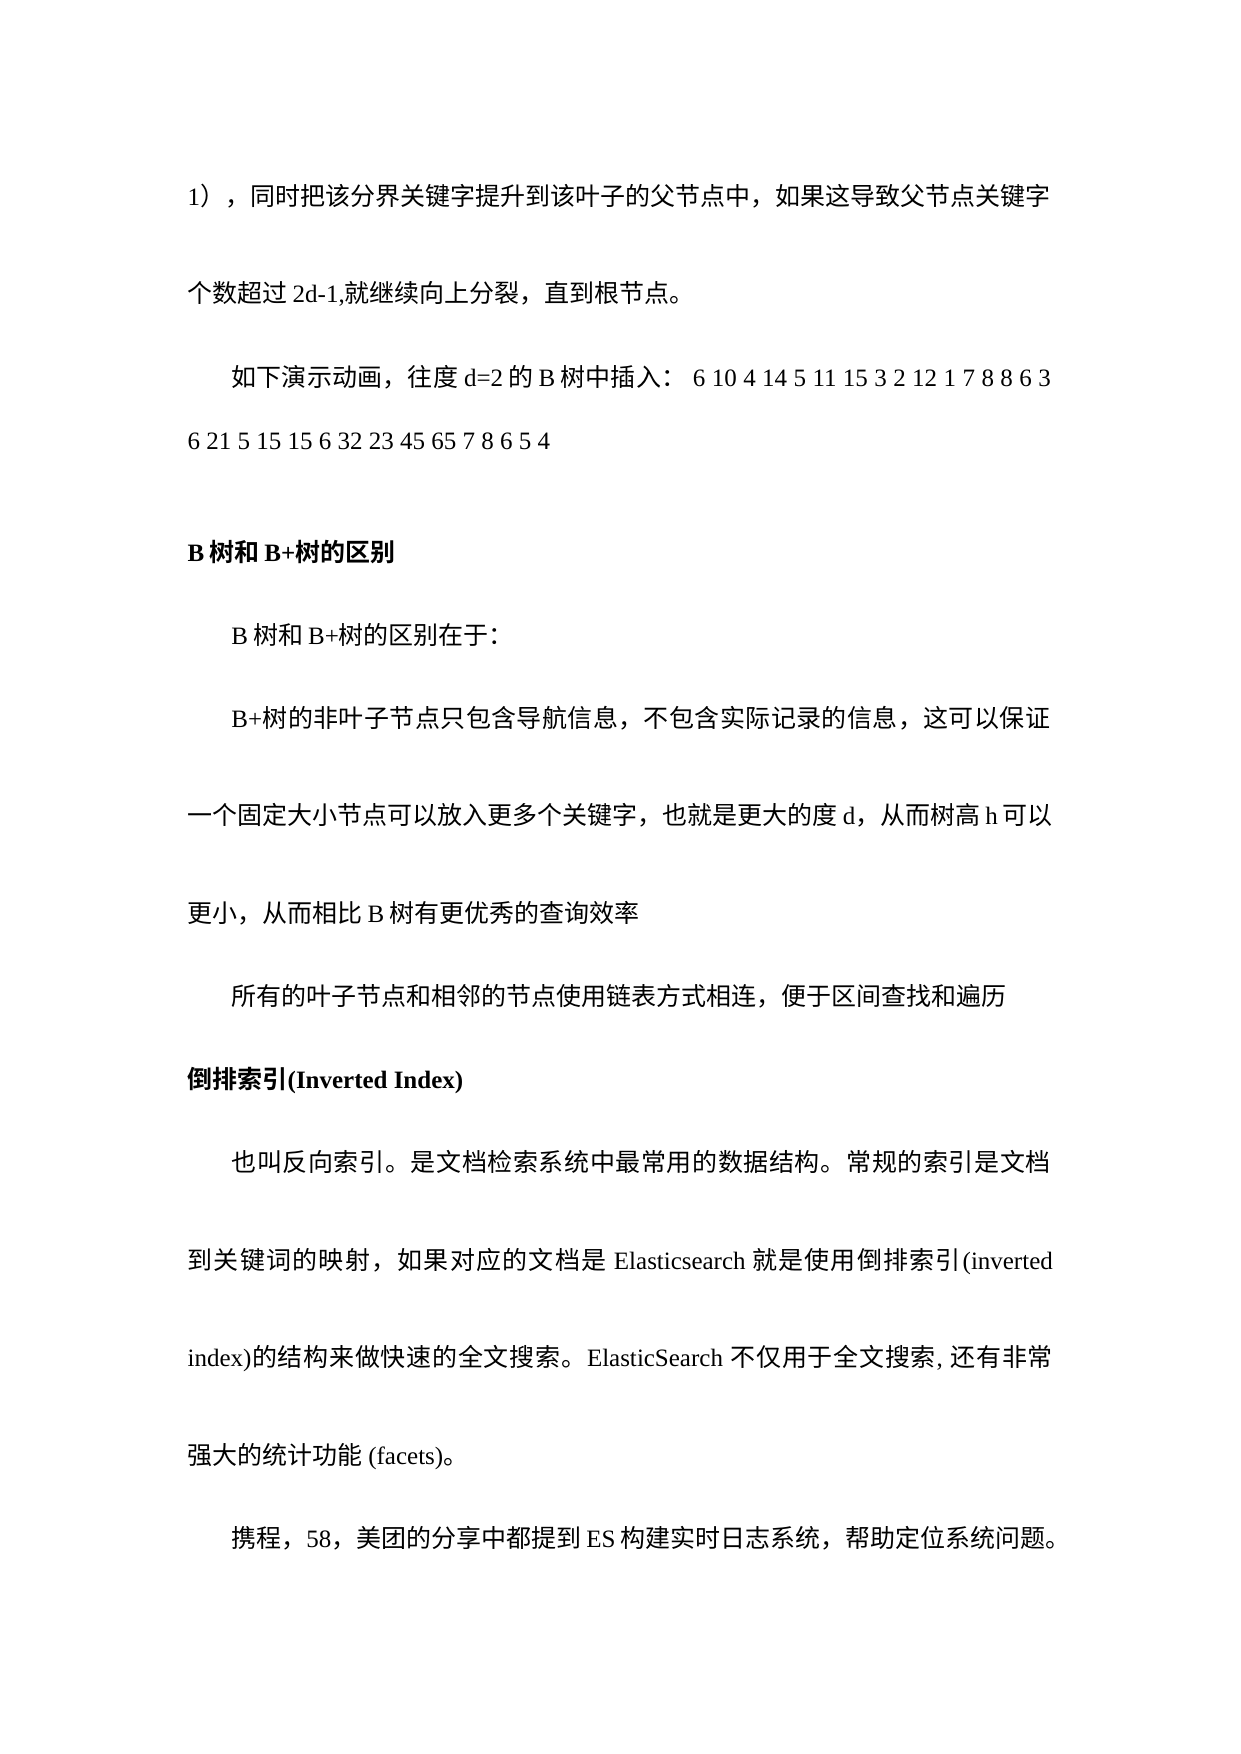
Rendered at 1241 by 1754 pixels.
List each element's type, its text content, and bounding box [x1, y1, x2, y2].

text B+树的非叶子节点只包含导航信息，不包含实际记录的信息，这可以保证一个固定大小节点可以放入更多个关键字，也就是更大的度d，从而树高h可以更小，从而相比B树有更优秀的查询效率 [187, 684, 1053, 944]
text B树和B+树的区别在于： [187, 601, 1053, 666]
text 也叫反向索引。是文档检索系统中最常用的数据结构。常规的索引是文档到关键词的映射，如果对应的文档是Elasticsearch就是使用倒排索引(inverted index)的结构来做快速的全文搜索。ElasticSearch 不仅用于全文搜索, 还有非常强大的统计功能 (facets)。 [187, 1128, 1053, 1486]
text 如下演示动画，往度d=2的B树中插入： 6 10 4 14 5 11 15 3 2 12 1 7 8 8 6 3 6 21 5 15 15 6 32 23 45 65 7 8 6 5 4 [187, 343, 1053, 456]
subtitle 倒排索引(Inverted Index) [187, 1045, 1053, 1110]
text 携程，58，美团的分享中都提到ES构建实时日志系统，帮助定位系统问题。 [187, 1504, 1053, 1569]
subtitle B树和B+树的区别 [187, 518, 1053, 583]
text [187, 162, 1053, 324]
text 所有的叶子节点和相邻的节点使用链表方式相连，便于区间查找和遍历 [187, 962, 1053, 1027]
